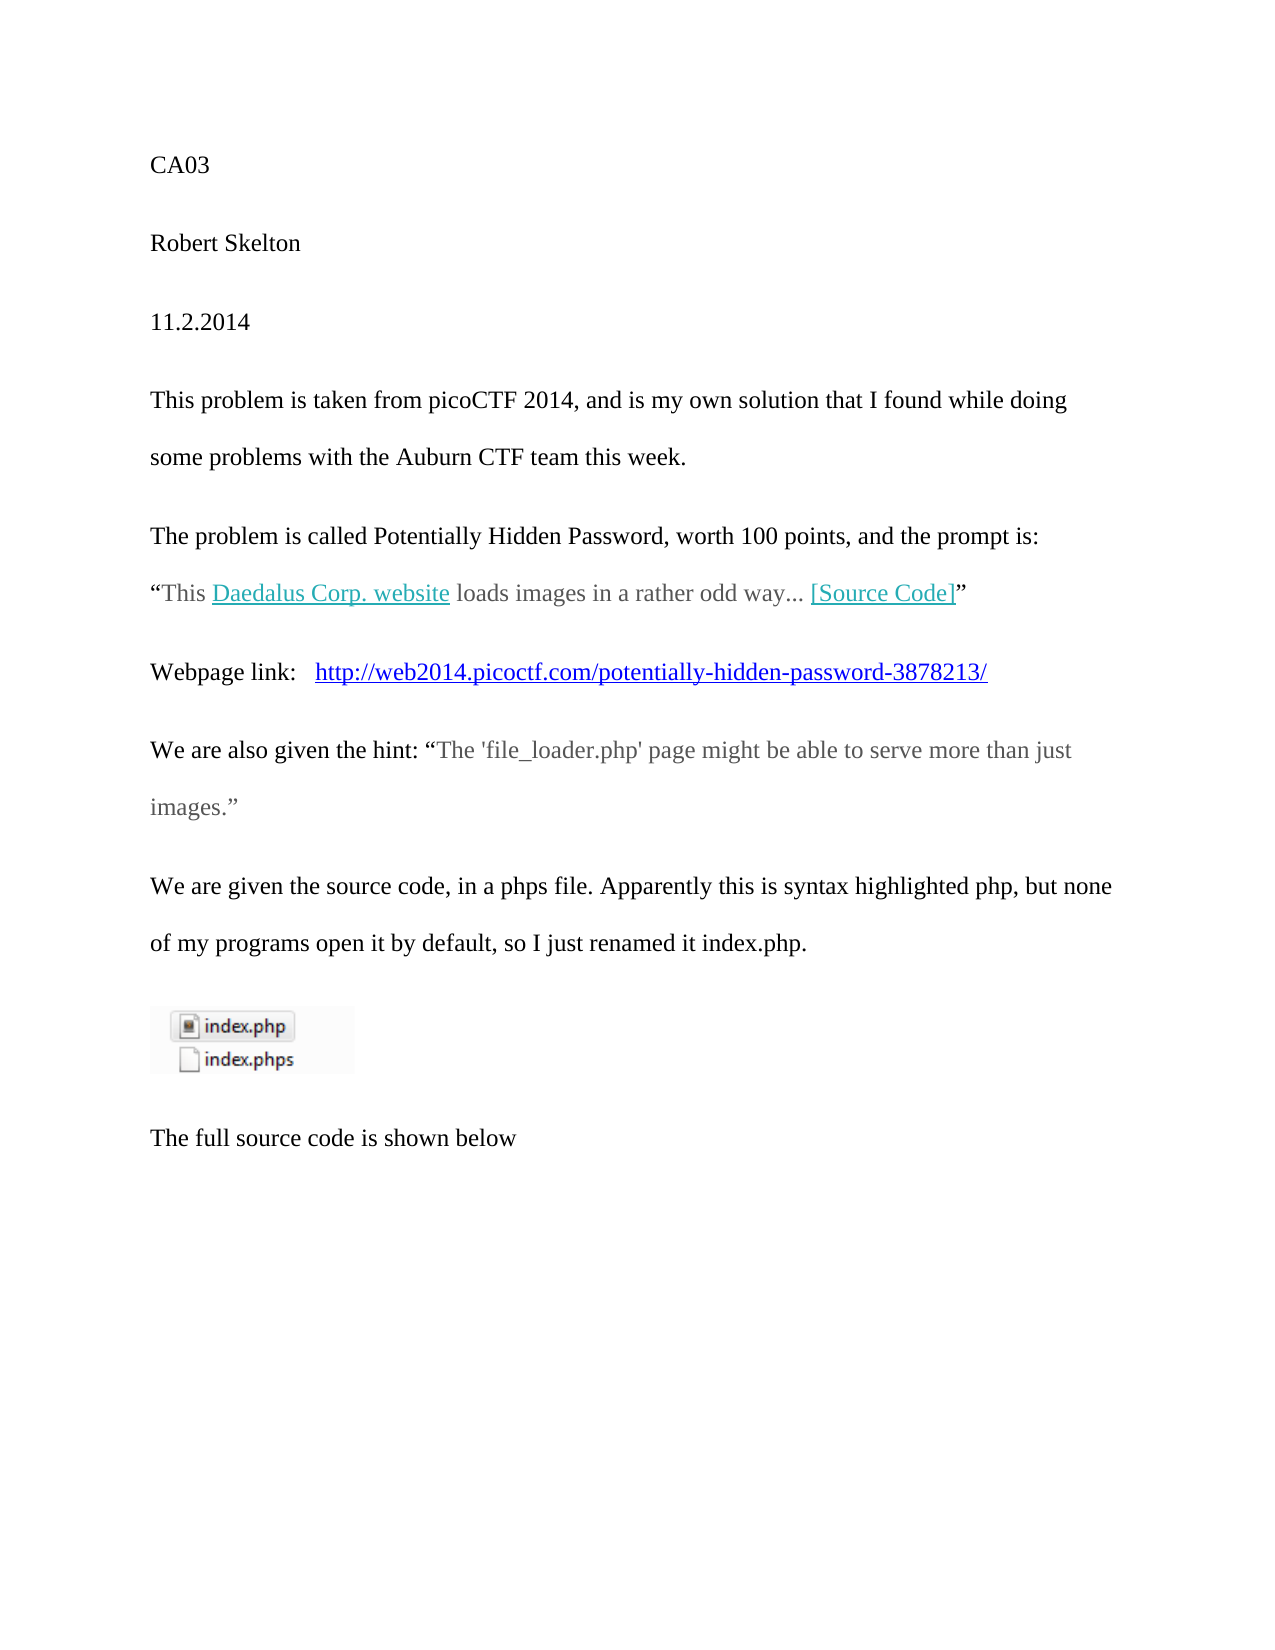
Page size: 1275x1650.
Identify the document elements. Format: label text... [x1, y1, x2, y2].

text We are also given the hint: “The 'file_loader.php' page might be able to serve more than just images.” [150, 735, 1125, 821]
text The problem is called Potentially Hidden Password, worth 100 points, and the prompt is: “This Daedalus Corp. website loads images in a rather odd way... [Source Code]” [150, 521, 1125, 607]
text Robert Skelton [150, 228, 1125, 257]
text 11.2.2014 [150, 307, 1125, 335]
text This problem is taken from picoCTF 2014, and is my own solution that I found while doing some problems with the Auburn CTF team this week. [150, 385, 1125, 471]
text CA03 [150, 150, 1125, 179]
picture [150, 1006, 355, 1074]
text Webpage link: http://web2014.picoctf.com/potentially-hidden-password-3878213/ [150, 657, 1125, 685]
text The full source code is shown below [150, 1123, 1125, 1151]
text We are given the source code, in a phps file. Apparently this is syntax highlighted php, but none of my programs open it by default, so I just renamed it index.php. [150, 871, 1125, 957]
